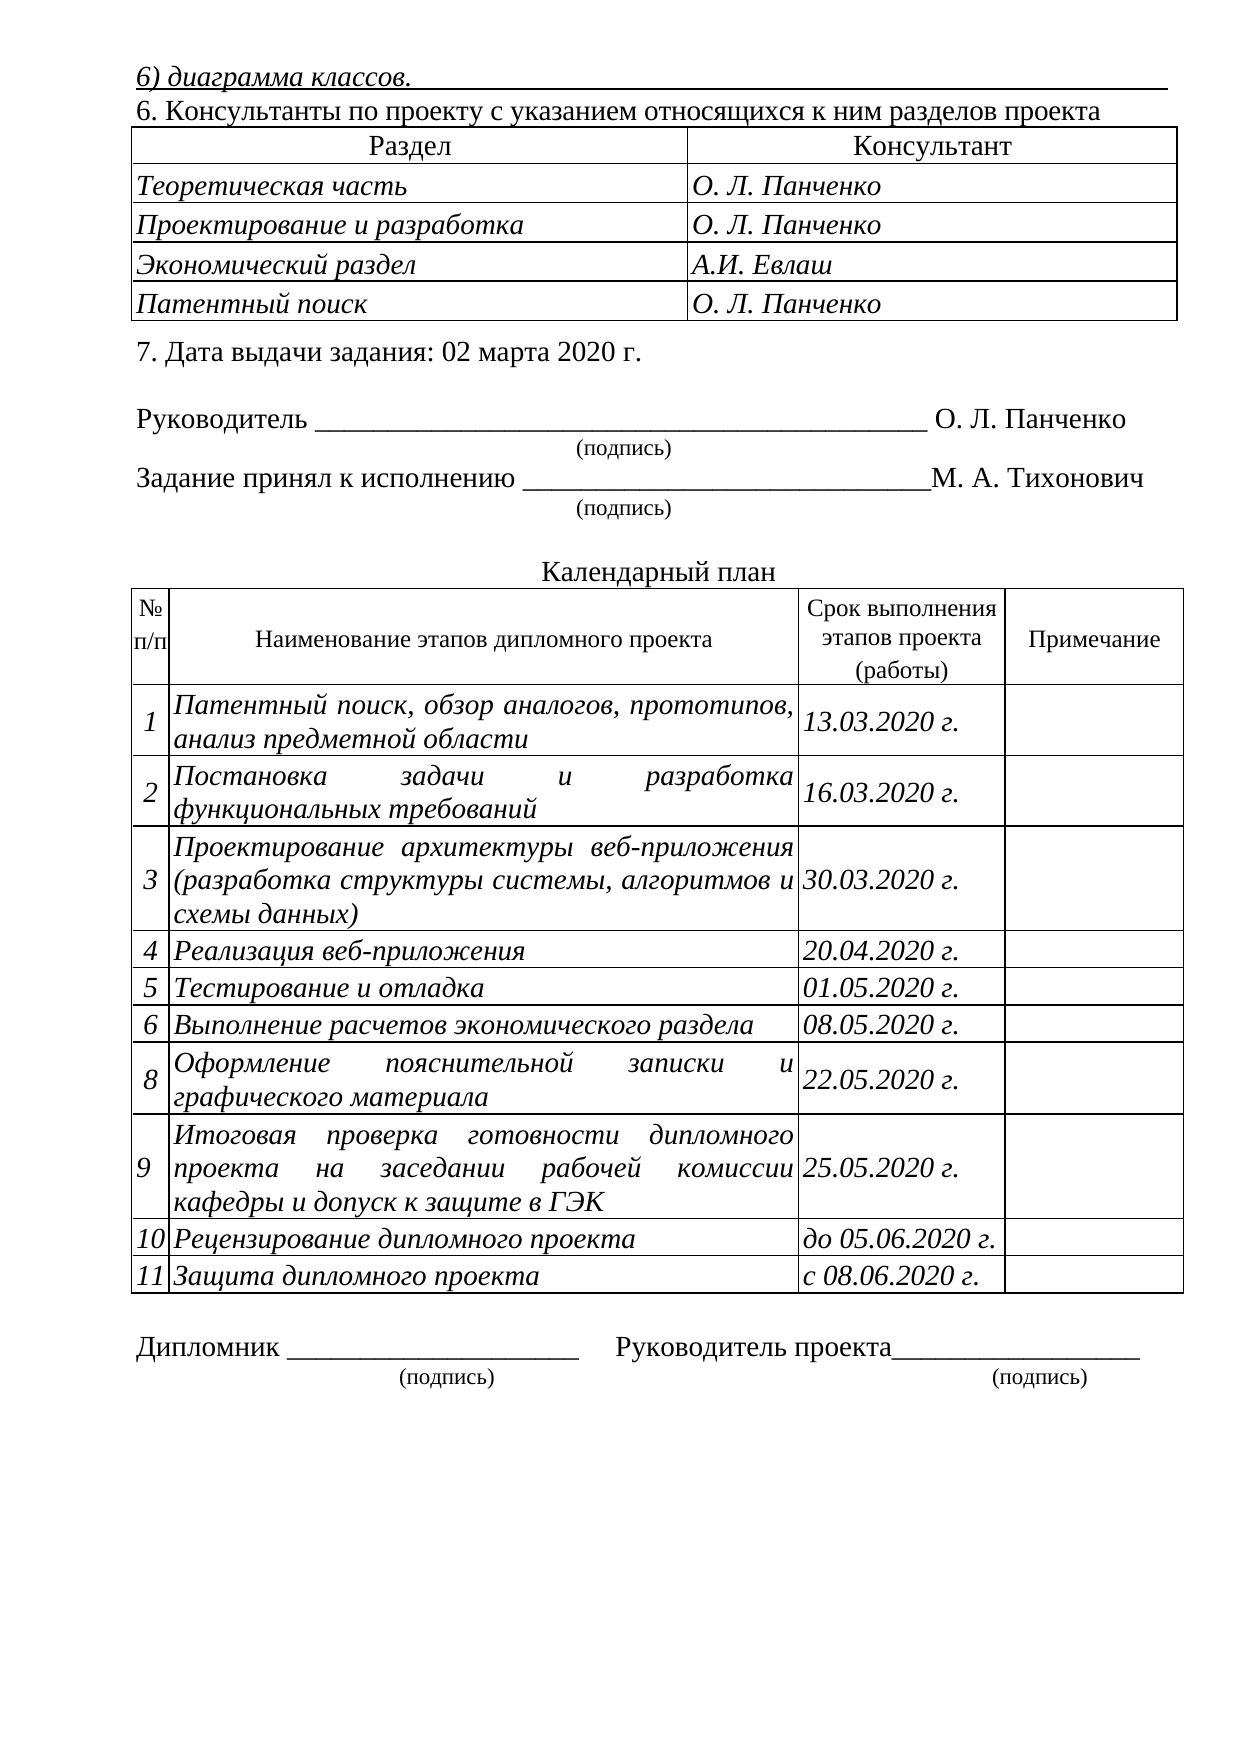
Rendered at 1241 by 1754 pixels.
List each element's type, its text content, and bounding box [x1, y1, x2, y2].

table_cell 13.03.2020 г. [799, 685, 1004, 754]
table_cell Постановка задачи и разработка функциональных требований [170, 756, 798, 825]
table_cell [1006, 1006, 1183, 1041]
table_header Консультант [688, 128, 1176, 162]
table_header Примечание [1006, 589, 1183, 684]
table_cell 11 [132, 1256, 168, 1292]
table_cell [1006, 968, 1183, 1004]
text 6) диаграмма классов. [136, 59, 1181, 93]
table_cell 5 [132, 968, 168, 1004]
table_cell 08.05.2020 г. [799, 1006, 1004, 1041]
table_cell Итоговая проверка готовности дипломного проекта на заседании рабочей комиссии кафедры и допуск к защите в ГЭК [170, 1115, 798, 1218]
table_cell 25.05.2020 г. [799, 1115, 1004, 1218]
table_cell [1006, 756, 1183, 825]
table_cell 3 [132, 826, 168, 929]
table_cell 1 [132, 685, 168, 754]
text Календарный план [136, 554, 1181, 588]
table_cell 2 [132, 756, 168, 825]
table_cell Защита дипломного проекта [170, 1256, 798, 1292]
table_cell 4 [132, 931, 168, 967]
table_cell до 05.06.2020 г. [799, 1219, 1004, 1255]
table_header Срок выполнения этапов проекта (работы) [799, 589, 1004, 684]
text (подпись) [136, 494, 1181, 521]
table_cell [1006, 685, 1183, 754]
table_cell Выполнение расчетов экономического раздела [170, 1006, 798, 1041]
table_cell Тестирование и отладка [170, 968, 798, 1004]
table_cell Патентный поиск [132, 281, 687, 319]
table_cell 22.05.2020 г. [799, 1043, 1004, 1113]
table_cell О. Л. Панченко [688, 164, 1176, 202]
table_header Наименование этапов дипломного проекта [170, 589, 798, 684]
table_cell 20.04.2020 г. [799, 931, 1004, 967]
table_cell [1006, 1219, 1183, 1255]
table_cell [1006, 827, 1183, 929]
table_header Раздел [132, 128, 687, 162]
table_cell Патентный поиск, обзор аналогов, прототипов, анализ предметной области [170, 685, 798, 754]
text Задание принял к исполнению ____________________________М. А. Тихонович [136, 461, 1181, 494]
table_cell Проектирование архитектуры веб-приложения (разработка структуры системы, алгоритмов и схемы данных) [170, 827, 798, 929]
table_cell [1006, 1115, 1183, 1218]
table_cell О. Л. Панченко [688, 282, 1176, 319]
text Руководитель __________________________________________ О. Л. Панченко [136, 401, 1181, 434]
table_cell Оформление пояснительной записки и графического материала [170, 1043, 798, 1113]
table_cell с 08.06.2020 г. [799, 1256, 1004, 1292]
table_header № п/п [132, 589, 168, 684]
table_cell Реализация веб-приложения [170, 931, 798, 967]
table_cell [1006, 1256, 1183, 1292]
text (подпись) (подпись) [136, 1363, 1181, 1389]
table_cell О. Л. Панченко [688, 203, 1176, 241]
table_cell Экономический раздел [132, 242, 687, 280]
table_cell 8 [132, 1042, 168, 1113]
table_cell Теоретическая часть [132, 164, 687, 202]
table_cell 6 [132, 1005, 168, 1041]
text (подпись) [136, 434, 1181, 461]
table_cell Рецензирование дипломного проекта [170, 1219, 798, 1255]
table_cell Проектирование и разработка [132, 203, 687, 241]
text Дипломник ____________________ Руководитель проекта_________________ [136, 1329, 1181, 1363]
text 7. Дата выдачи задания: 02 марта 2020 г. [136, 334, 1181, 367]
table_cell 9 [132, 1114, 168, 1218]
table_cell 01.05.2020 г. [799, 968, 1004, 1004]
table_cell 30.03.2020 г. [799, 827, 1004, 929]
table_cell 10 [132, 1219, 168, 1255]
table_cell 16.03.2020 г. [799, 756, 1004, 825]
table_cell [1006, 1043, 1183, 1113]
text 6. Консультанты по проекту с указанием относящихся к ним разделов проекта [136, 93, 1181, 126]
table_cell [1006, 931, 1183, 967]
table_cell А.И. Евлаш [688, 243, 1176, 280]
